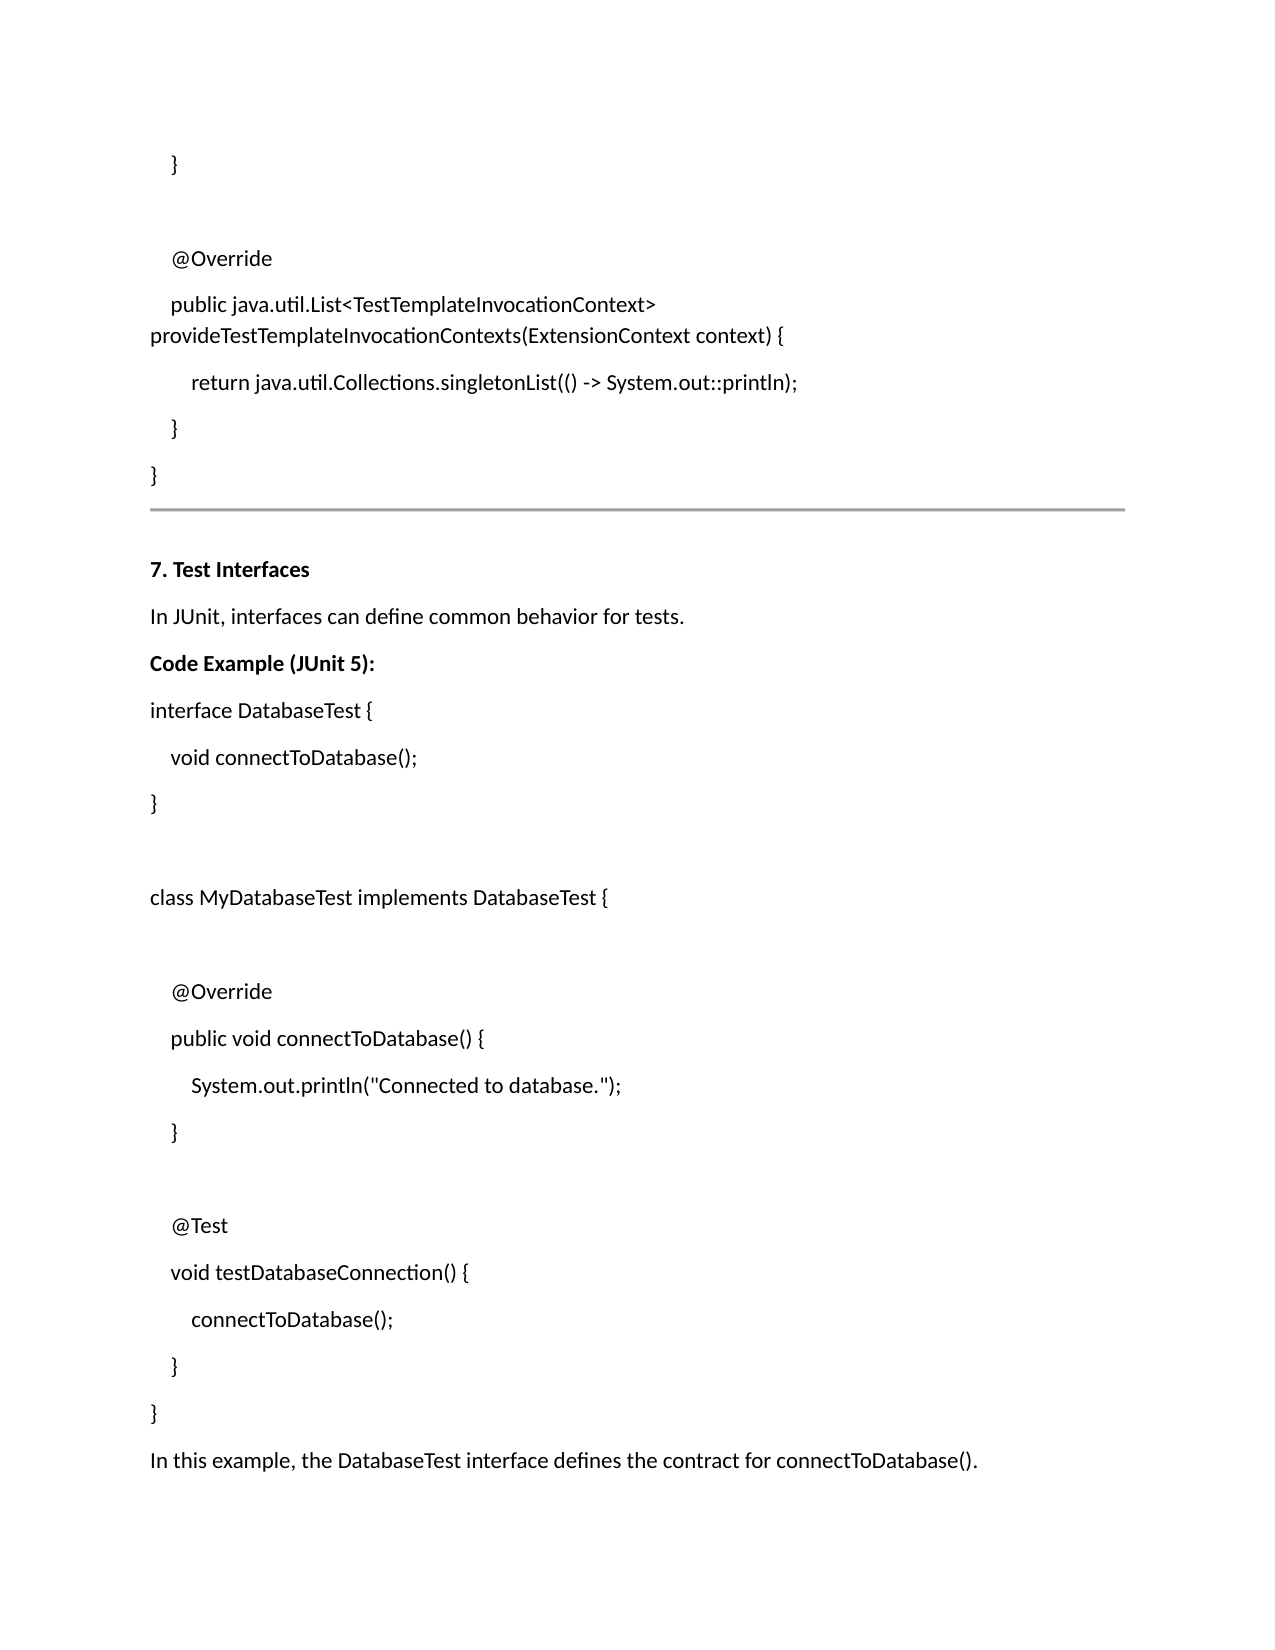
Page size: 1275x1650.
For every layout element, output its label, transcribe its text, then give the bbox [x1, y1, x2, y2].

text interface DatabaseTest { [150, 696, 1125, 724]
text @Override [150, 977, 1125, 1005]
text } [150, 789, 1125, 818]
text } [150, 1118, 1125, 1146]
text } [150, 150, 1125, 178]
text } [150, 1399, 1125, 1427]
text @Override [150, 244, 1125, 272]
text Code Example (JUnit 5): [150, 649, 1125, 677]
text void testDatabaseConnection() { [150, 1258, 1125, 1286]
text In this example, the DatabaseTest interface defines the contract for connectToDatabase(). [150, 1446, 1125, 1474]
text @Test [150, 1211, 1125, 1239]
text public java.util.List<TestTemplateInvocationContext> provideTestTemplateInvocationContexts(ExtensionContext context) { [150, 291, 1125, 349]
text class MyDatabaseTest implements DatabaseTest { [150, 883, 1125, 911]
text public void connectToDatabase() { [150, 1024, 1125, 1052]
text return java.util.Collections.singletonList(() -> System.out::println); [150, 368, 1125, 396]
text void connectToDatabase(); [150, 743, 1125, 771]
text In JUnit, interfaces can define common behavior for tests. [150, 602, 1125, 630]
text connectToDatabase(); [150, 1305, 1125, 1333]
text 7. Test Interfaces [150, 555, 1125, 583]
text } [150, 414, 1125, 443]
text } [150, 461, 1125, 489]
text } [150, 1352, 1125, 1380]
text System.out.println("Connected to database."); [150, 1071, 1125, 1099]
